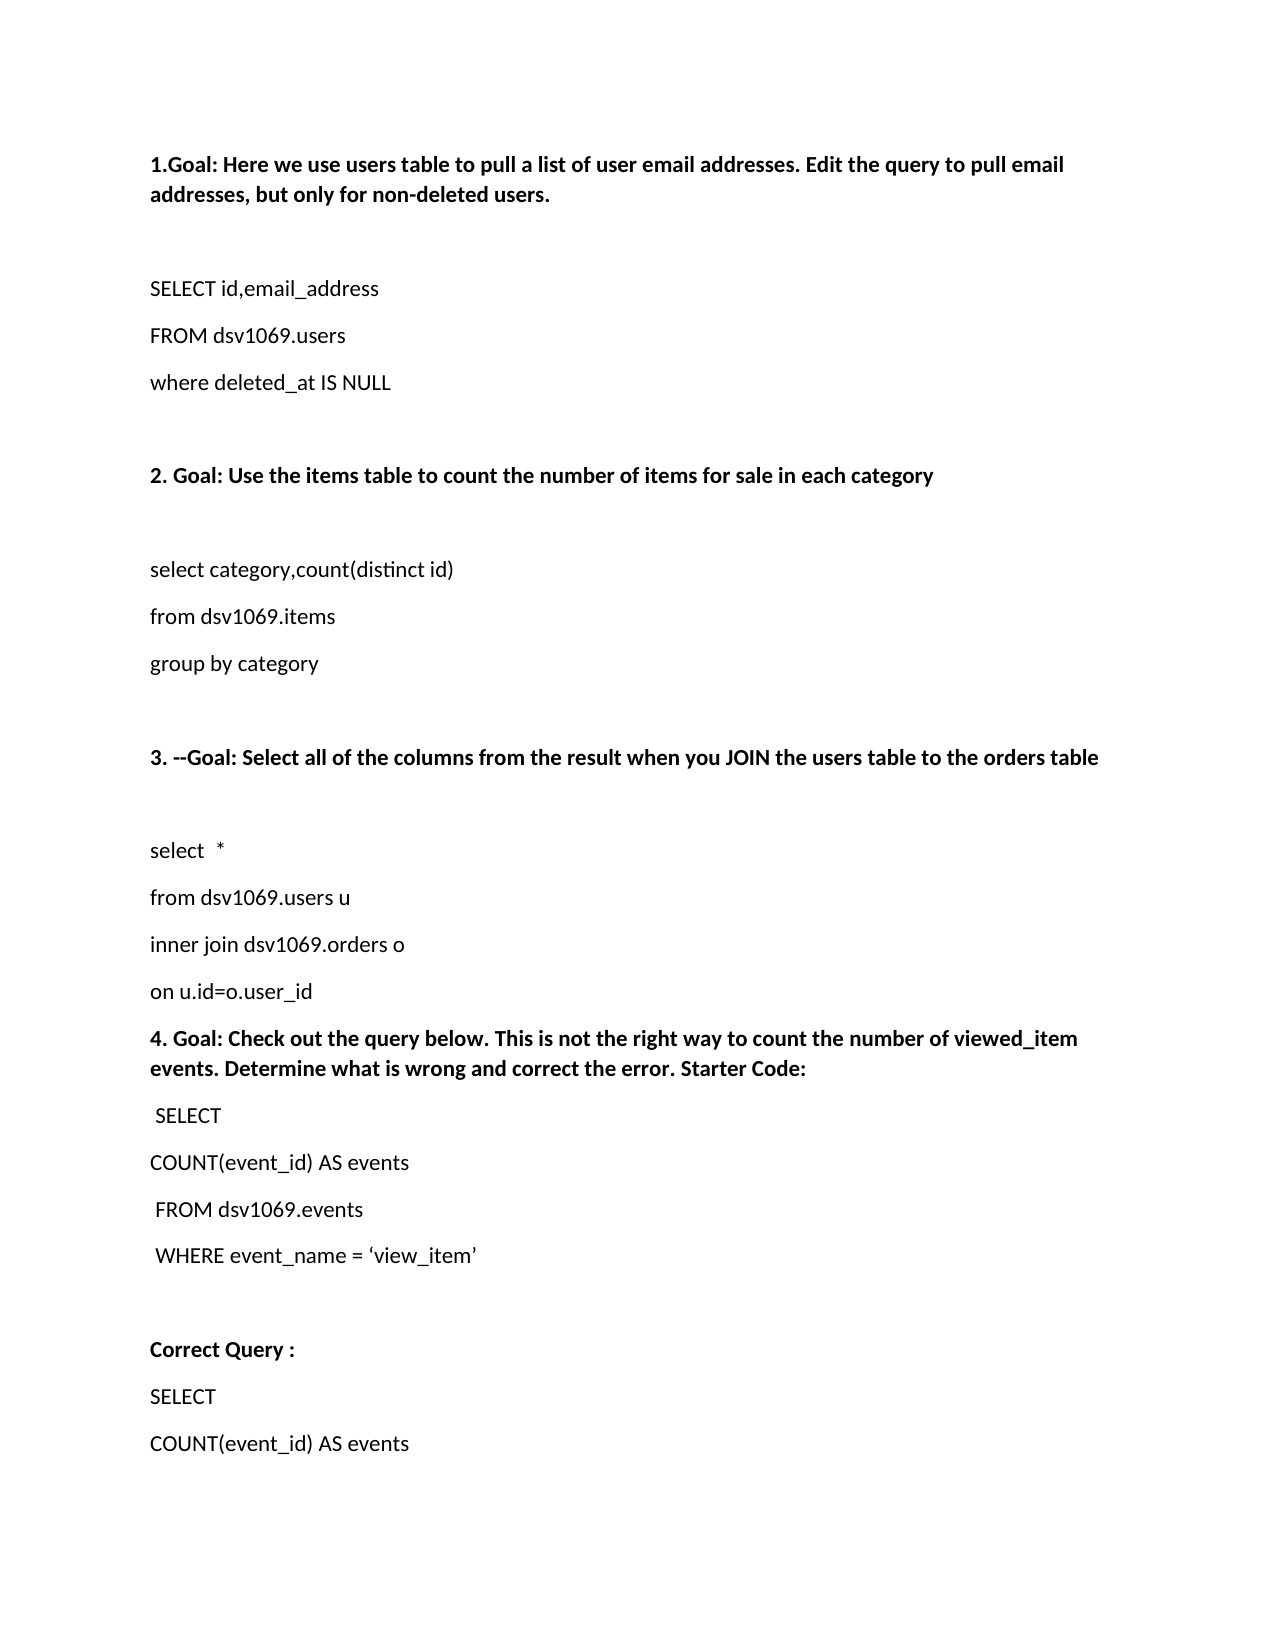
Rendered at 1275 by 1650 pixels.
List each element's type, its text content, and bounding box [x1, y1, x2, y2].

text COUNT(event_id) AS events [150, 1429, 1125, 1457]
text on u.id=o.user_id [150, 977, 1125, 1005]
text group by category [150, 649, 1125, 677]
text from dsv1069.items [150, 602, 1125, 630]
text inner join dsv1069.orders o [150, 930, 1125, 958]
text where deleted_at IS NULL [150, 368, 1125, 396]
text COUNT(event_id) AS events [150, 1148, 1125, 1176]
text select * [150, 836, 1125, 864]
text 3. --Goal: Select all of the columns from the result when you JOIN the users table to the orders table [150, 743, 1125, 771]
text select category,count(distinct id) [150, 555, 1125, 583]
text SELECT [150, 1101, 1125, 1129]
text FROM dsv1069.users [150, 321, 1125, 349]
text SELECT [150, 1382, 1125, 1410]
text WHERE event_name = ‘view_item’ [150, 1242, 1125, 1270]
text 4. Goal: Check out the query below. This is not the right way to count the number of viewed_item events. Determine what is wrong and correct the error. Starter Code: [150, 1024, 1125, 1082]
text 1.Goal: Here we use users table to pull a list of user email addresses. Edit the query to pull email addresses, but only for non-deleted users. [150, 150, 1125, 208]
text FROM dsv1069.events [150, 1195, 1125, 1223]
text 2. Goal: Use the items table to count the number of items for sale in each category [150, 461, 1125, 489]
text from dsv1069.users u [150, 883, 1125, 911]
text Correct Query : [150, 1335, 1125, 1363]
text SELECT id,email_address [150, 274, 1125, 302]
